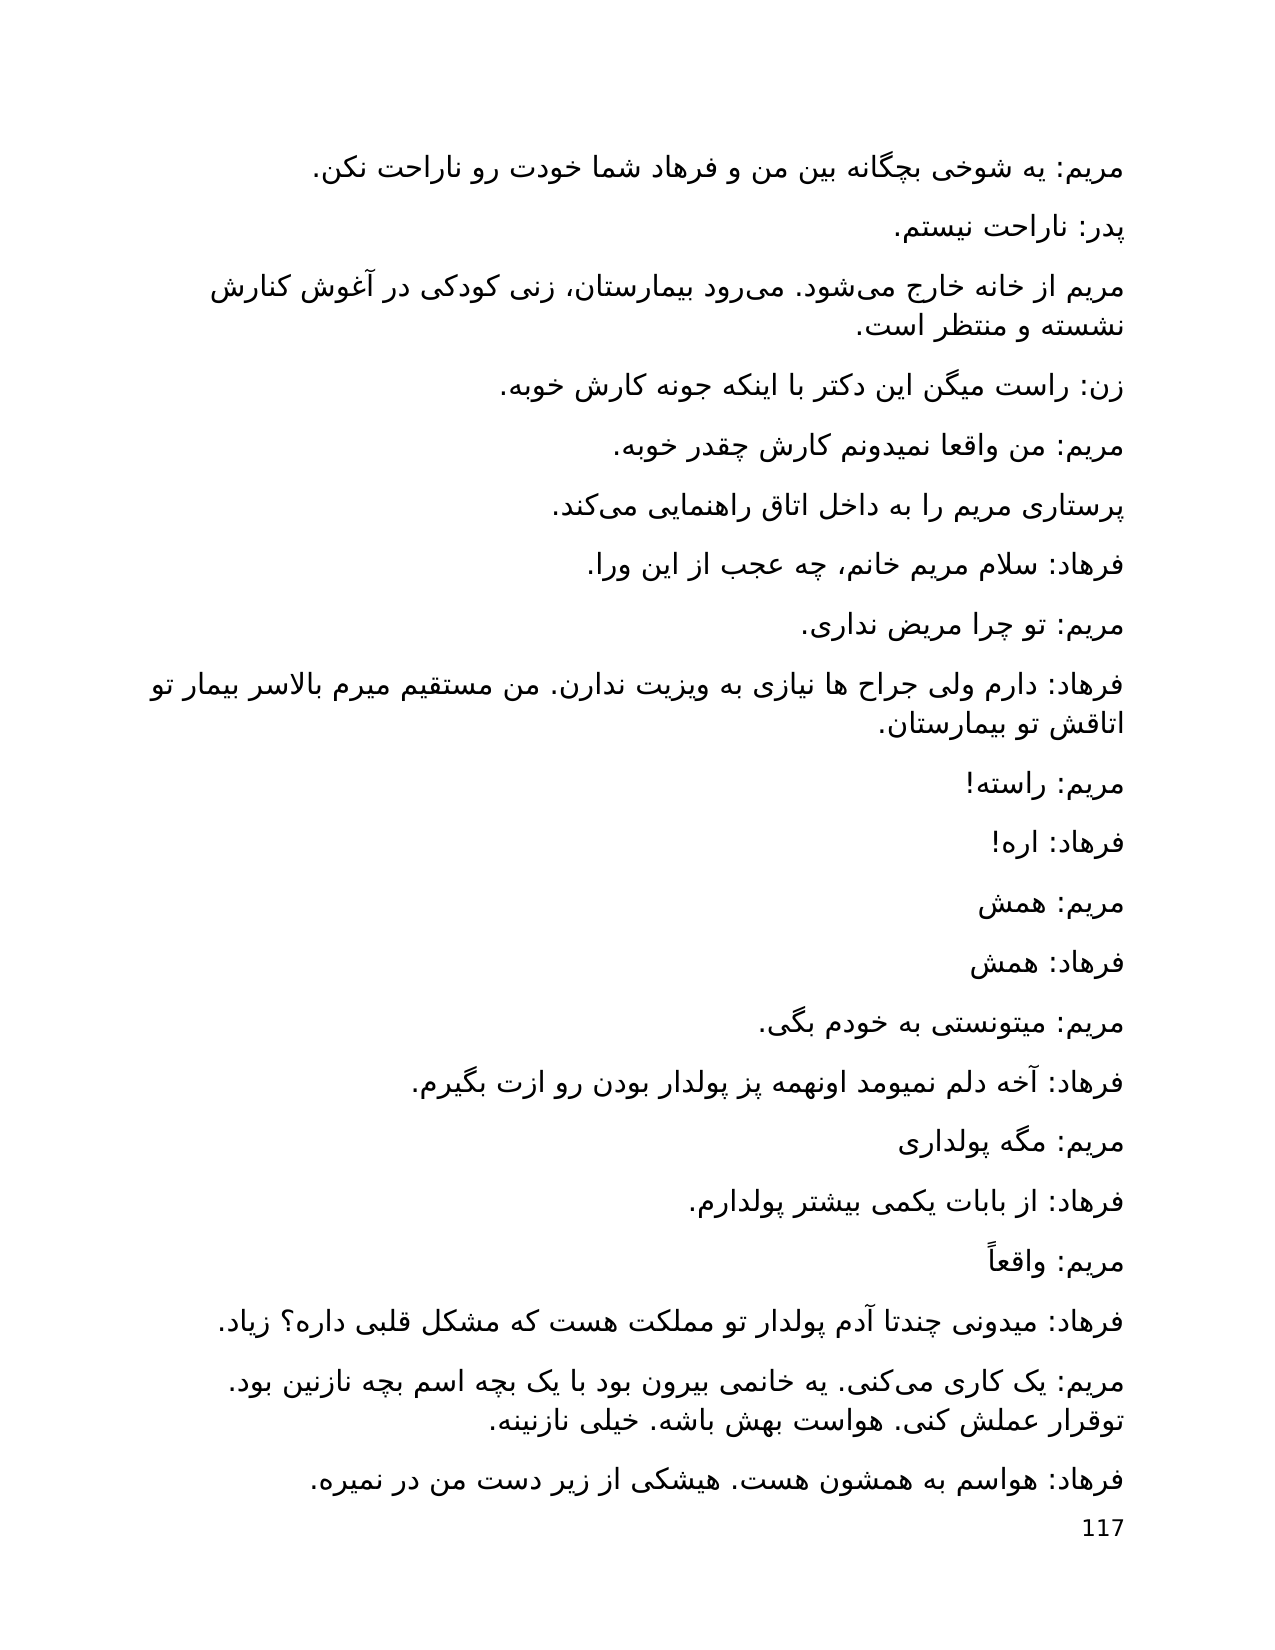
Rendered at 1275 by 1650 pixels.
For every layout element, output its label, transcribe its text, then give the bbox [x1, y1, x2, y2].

text مریم: تو چرا مریض نداری. [150, 607, 1125, 641]
text مریم: راسته! [150, 766, 1125, 800]
text فرهاد: همش [150, 945, 1125, 979]
text مریم: من واقعا نمیدونم کارش چقدر خوبه. [150, 428, 1125, 462]
text فرهاد: میدونی چندتا آدم پولدار تو مملکت هست که مشکل قلبی داره؟ زیاد. [150, 1304, 1125, 1338]
text مریم: واقعاً [150, 1244, 1125, 1278]
text پرستاری مریم را به داخل اتاق راهنمایی می‌کند. [150, 488, 1125, 522]
text فرهاد: سلام مریم خانم، چه عجب از این ورا. [150, 548, 1125, 582]
text مریم از خانه خارج می‌شود. می‌رود بیمارستان، زنی کودکی در آغوش کنارش نشسته و منتظر است. [150, 269, 1125, 342]
text مریم: یک کاری می‌کنی. یه خانمی بیرون بود با یک بچه اسم بچه نازنین بود. توقرار عملش کنی. هواست بهش باشه. خیلی نازنینه. [150, 1364, 1125, 1437]
text مریم: مگه پولداری [150, 1125, 1125, 1159]
text مریم: همش [150, 886, 1125, 919]
text فرهاد: هواسم به همشون هست. هیشکی از زیر دست من در نمیره. [150, 1463, 1125, 1497]
text زن: راست میگن این دکتر با اینکه جونه کارش خوبه. [150, 368, 1125, 402]
text فرهاد: دارم ولی جراح ها نیازی به ویزیت ندارن. من مستقیم میرم بالاسر بیمار تو اتاقش تو بیمارستان. [150, 667, 1125, 740]
text فرهاد: اره! [150, 826, 1125, 860]
text فرهاد: از بابات یکمی بیشتر پولدارم. [150, 1184, 1125, 1218]
text مریم: میتونستی به خودم بگی. [150, 1005, 1125, 1039]
text مریم: یه شوخی بچگانه بین من و فرهاد شما خودت رو ناراحت نکن. [150, 150, 1125, 184]
text پدر: ناراحت نیستم. [150, 210, 1125, 244]
text فرهاد: آخه دلم نمیومد اونهمه پز پولدار بودن رو ازت بگیرم. [150, 1065, 1125, 1099]
